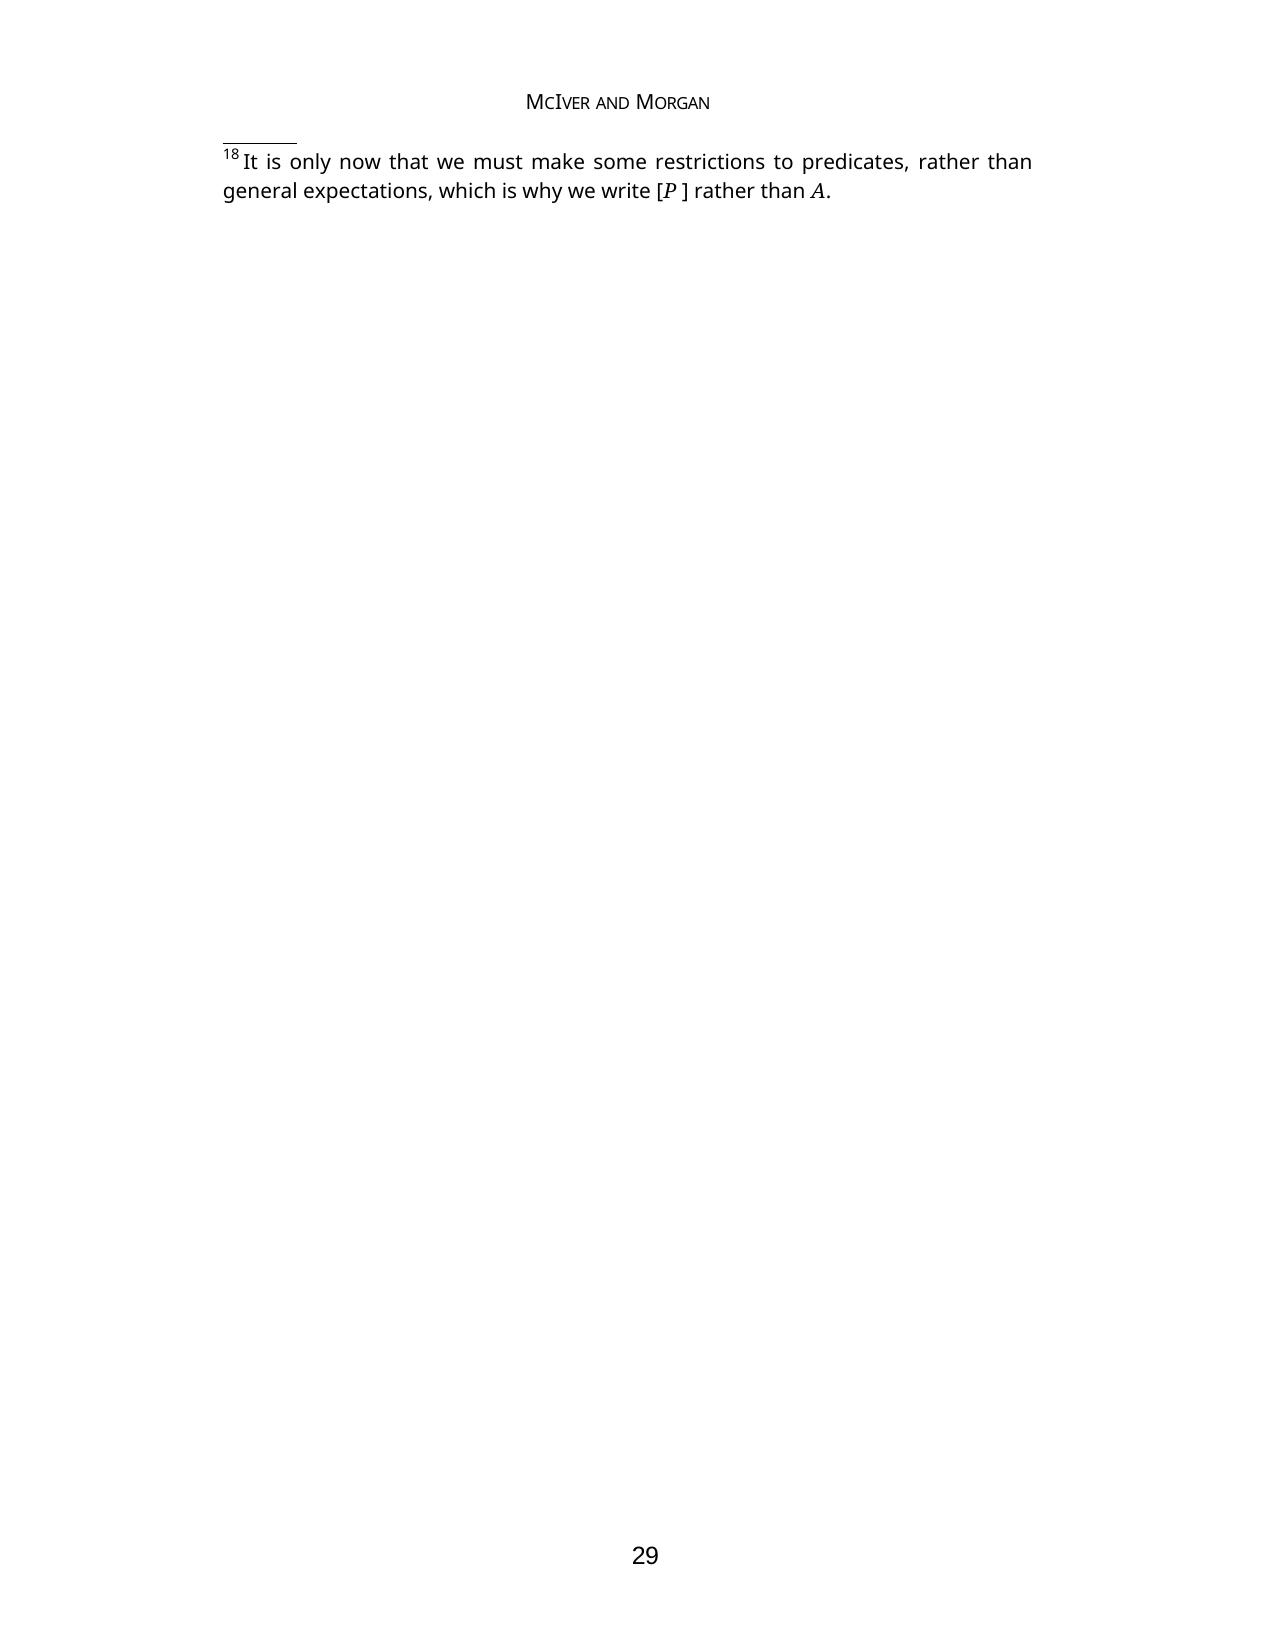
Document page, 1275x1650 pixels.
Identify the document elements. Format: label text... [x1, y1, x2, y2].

text 18 It is only now that we must make some restrictions to predicates, rather than general expectations, which is why we write [P ] rather than A. [223, 139, 1096, 204]
